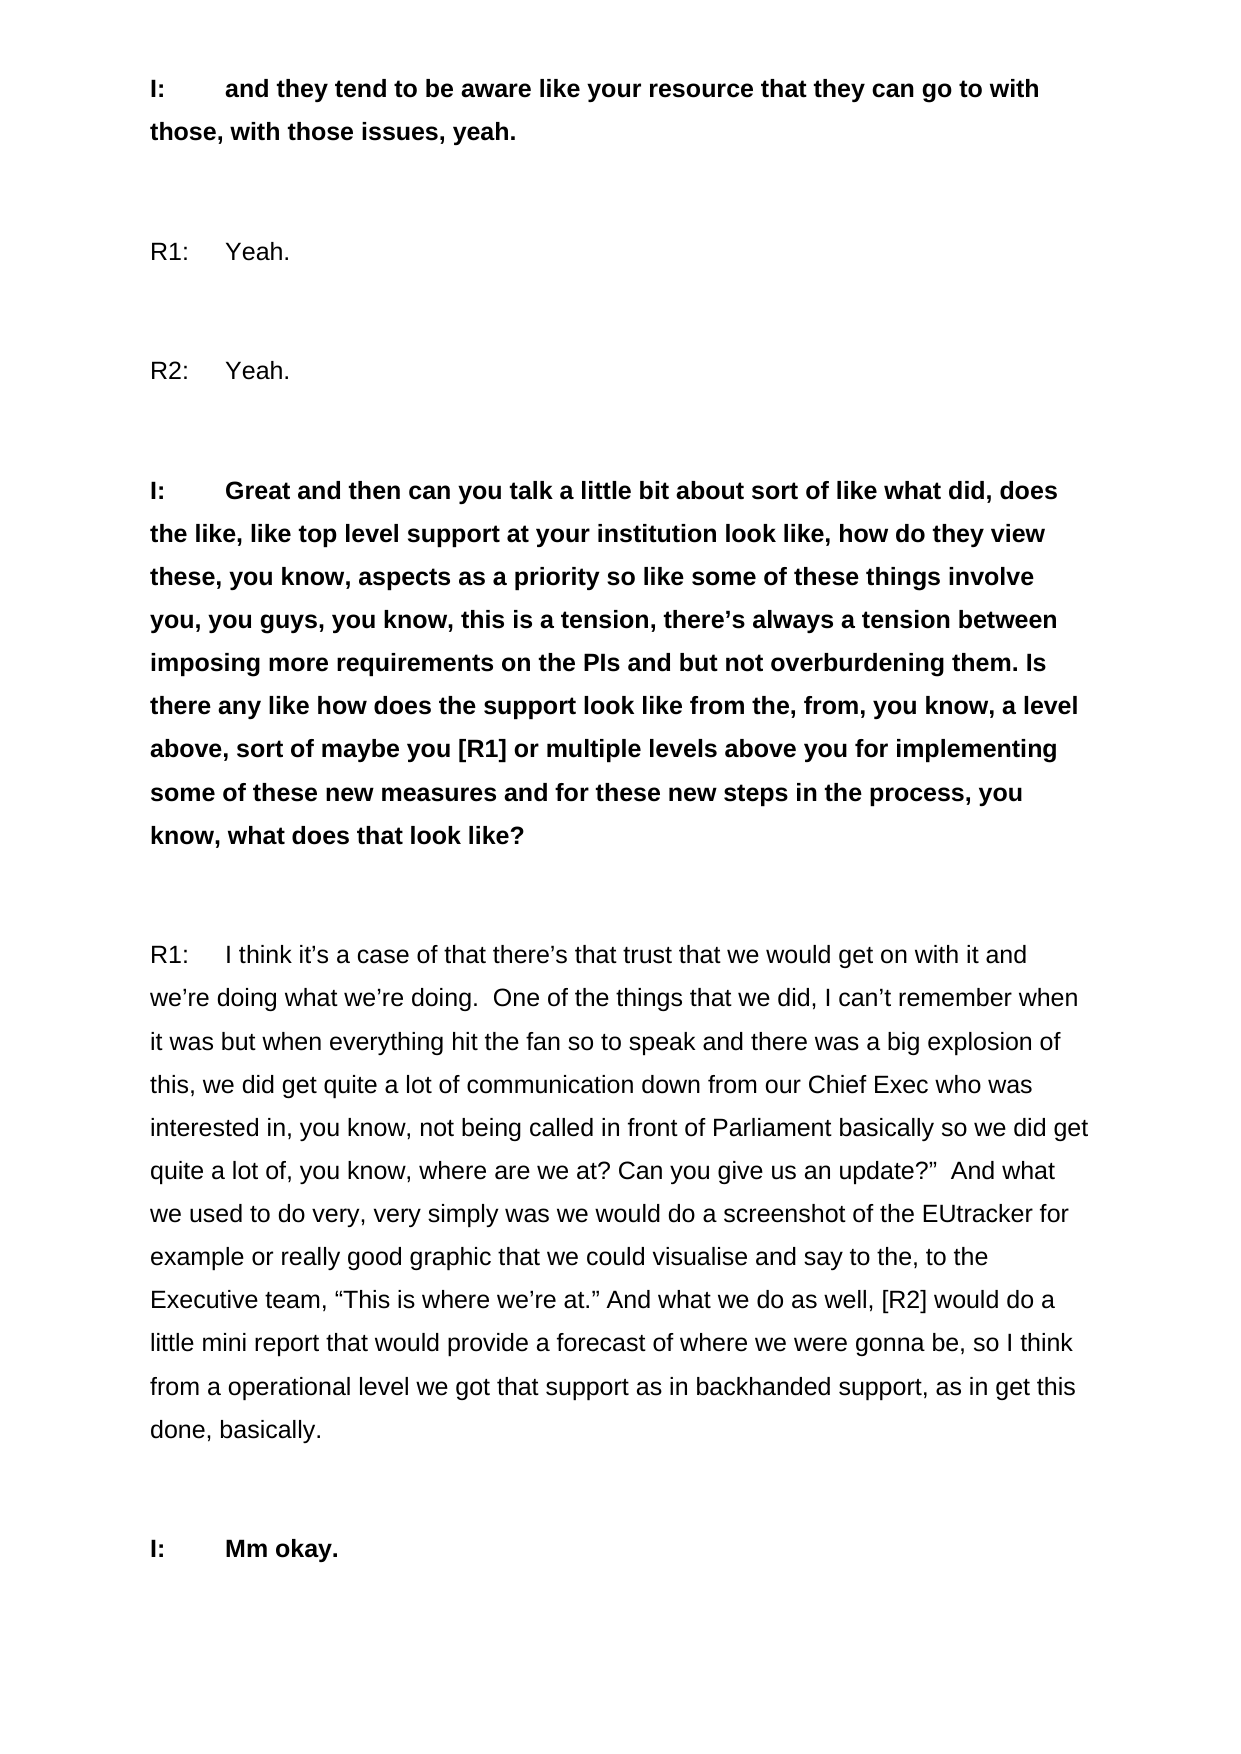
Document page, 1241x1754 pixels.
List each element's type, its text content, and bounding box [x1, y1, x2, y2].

text I: Mm okay. [150, 1534, 1090, 1563]
text R1: Yeah. [150, 236, 1090, 265]
text R1: I think it’s a case of that there’s that trust that we would get on with it and we’re doing what we’re doing. One of the things that we did, I can’t remember when it was but when everything hit the fan so to speak and there was a big explosion of this, we did get quite a lot of communication down from our Chief Exec who was interested in, you know, not being called in front of Parliament basically so we did get quite a lot of, you know, where are we at? Can you give us an update?” And what we used to do very, very simply was we would do a screenshot of the EUtracker for example or really good graphic that we could visualise and say to the, to the Executive team, “This is where we’re at.” And what we do as well, [R2] would do a little mini report that would provide a forecast of where we were gonna be, so I think from a operational level we got that support as in backhanded support, as in get this done, basically. [150, 940, 1090, 1443]
text I: Great and then can you talk a little bit about sort of like what did, does the like, like top level support at your institution look like, how do they view these, you know, aspects as a priority so like some of these things involve you, you guys, you know, this is a tension, there’s always a tension between imposing more requirements on the PIs and but not overburdening them. Is there any like how does the support look like from the, from, you know, a level above, sort of maybe you [R1] or multiple levels above you for implementing some of these new measures and for these new steps in the process, you know, what does that look like? [150, 476, 1090, 849]
text I: and they tend to be aware like your resource that they can go to with those, with those issues, yeah. [150, 74, 1090, 146]
text R2: Yeah. [150, 356, 1090, 385]
